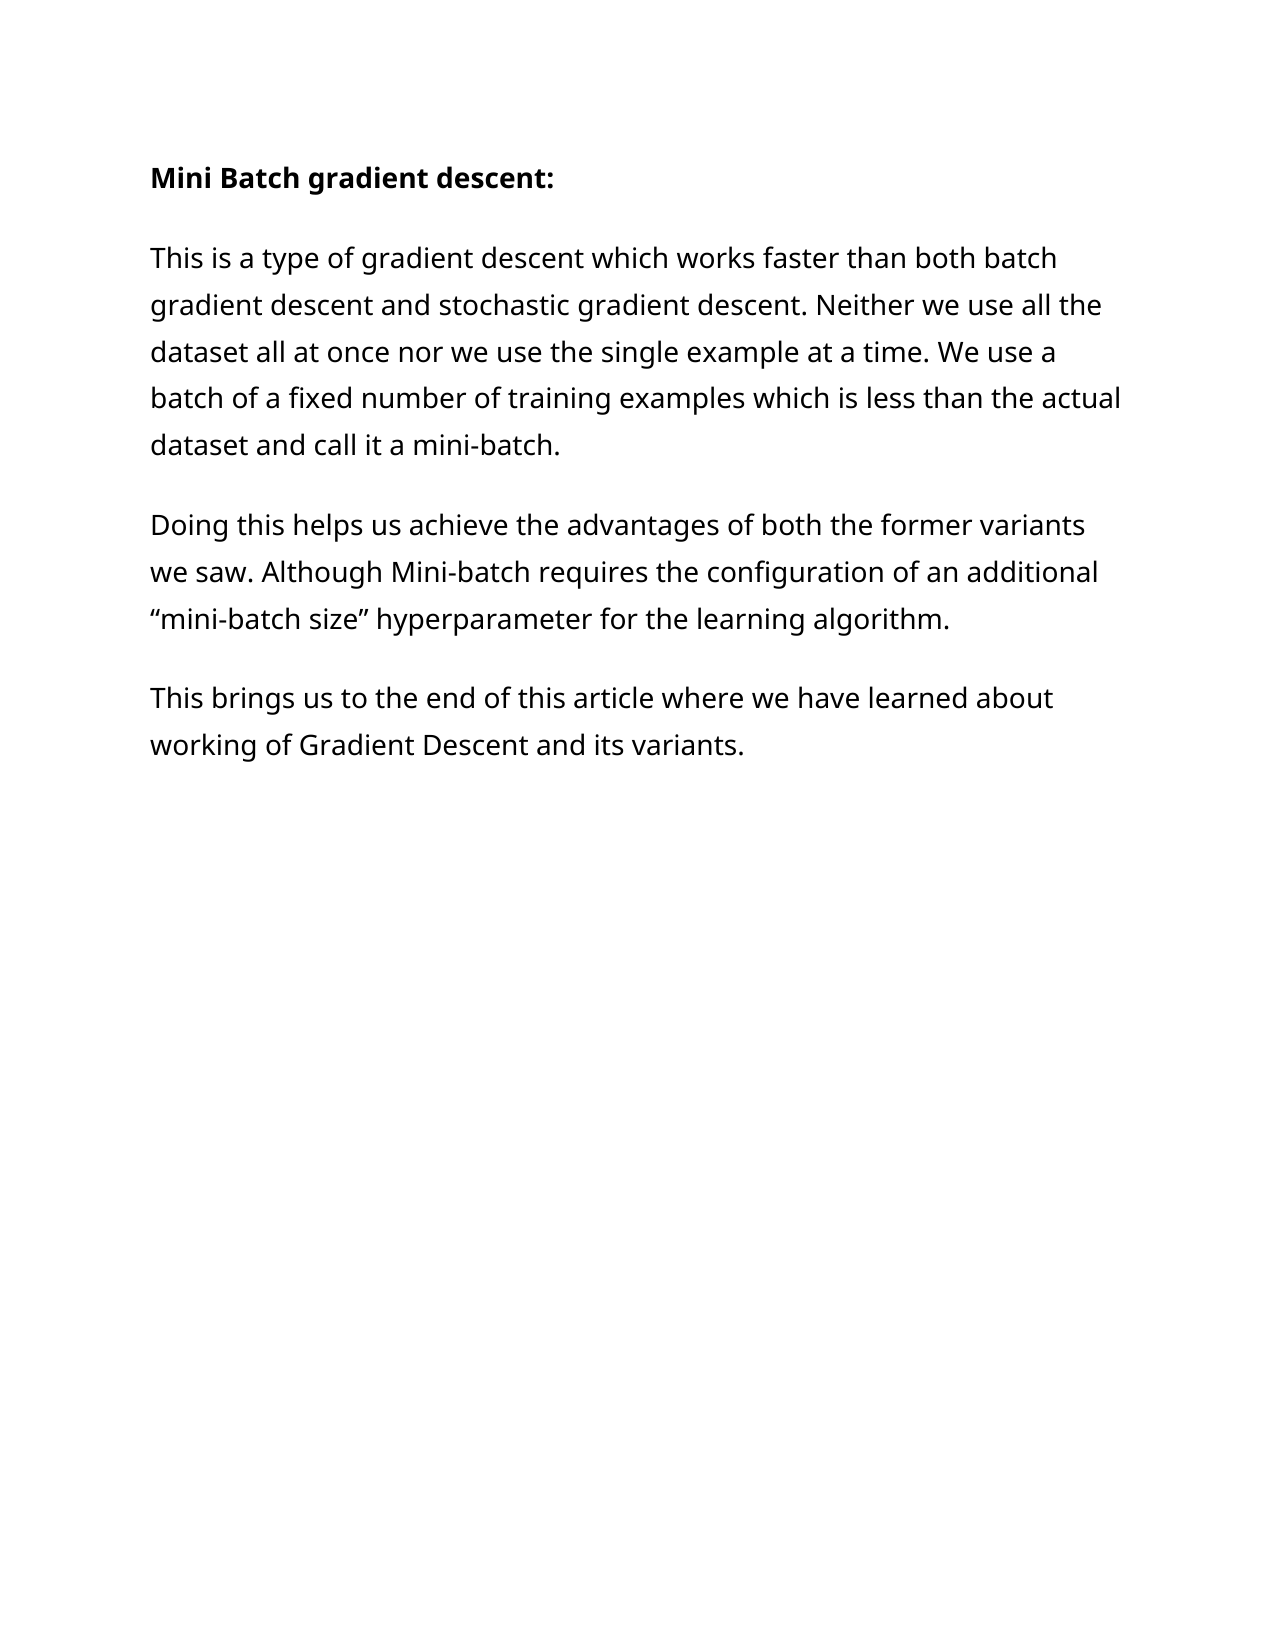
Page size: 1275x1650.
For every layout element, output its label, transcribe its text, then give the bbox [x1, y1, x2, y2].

text Mini Batch gradient descent: [150, 150, 1125, 197]
text This is a type of gradient descent which works faster than both batch gradient descent and stochastic gradient descent. Neither we use all the dataset all at once nor we use the single example at a time. We use a batch of a fixed number of training examples which is less than the actual dataset and call it a mini-batch. [150, 230, 1125, 464]
text This brings us to the end of this article where we have learned about working of Gradient Descent and its variants. [150, 670, 1125, 764]
text Doing this helps us achieve the advantages of both the former variants we saw. Although Mini-batch requires the configuration of an additional “mini-batch size” hyperparameter for the learning algorithm. [150, 497, 1125, 637]
